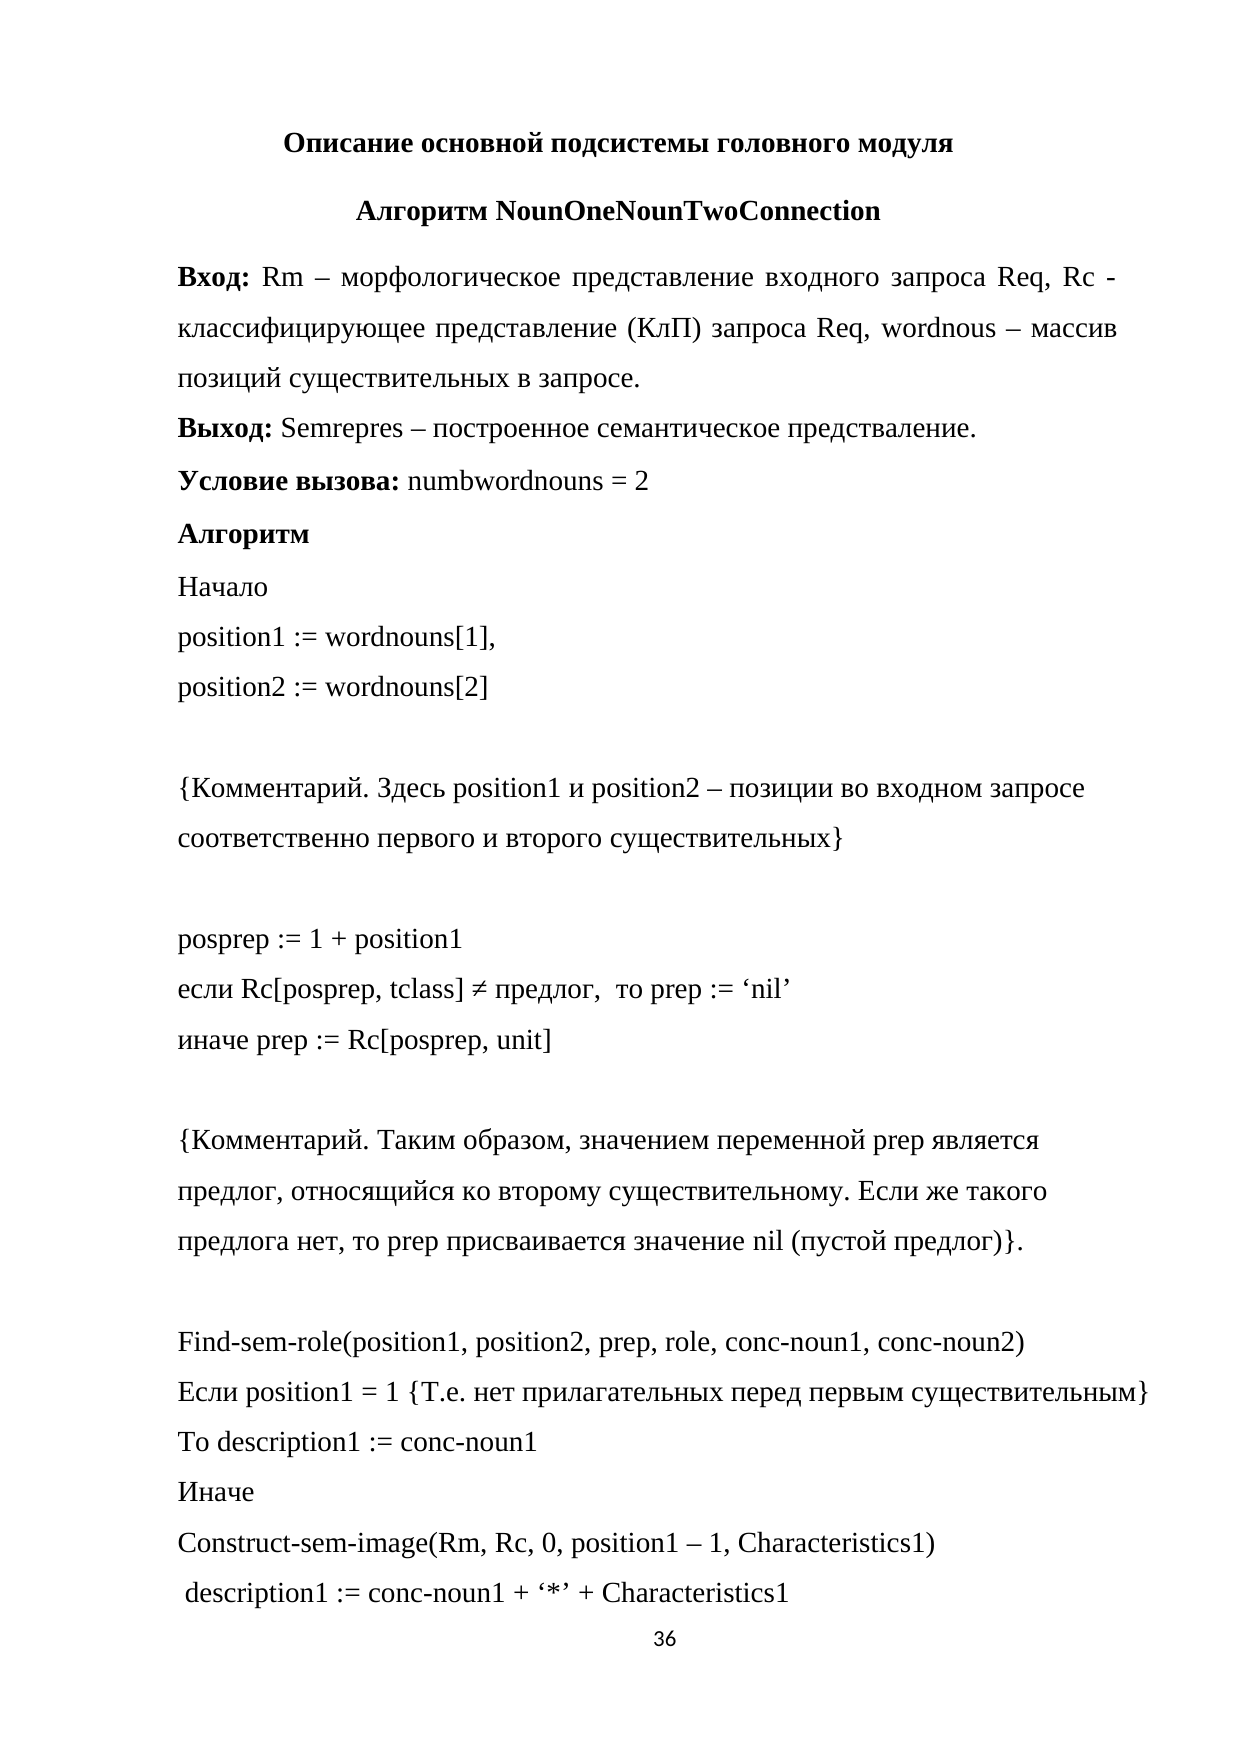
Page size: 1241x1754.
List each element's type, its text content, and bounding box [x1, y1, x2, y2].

text {Комментарий. Здесь position1 и position2 – позиции во входном запросе соответственно первого и второго существительных} [177, 770, 1152, 854]
text Если position1 = 1 {Т.е. нет прилагательных перед первым существительным} То description1 := conc-noun1 [177, 1374, 1152, 1458]
text Find-sem-role(position1, position2, prep, role, conc-noun1, conc-noun2) [177, 1324, 1152, 1357]
text posprep := 1 + position1 [177, 921, 1152, 955]
text Иначе [177, 1474, 1152, 1508]
text Начало [177, 569, 1152, 602]
text Construct-sem-image(Rm, Rc, 0, position1 – 1, Characteristics1) [177, 1525, 1152, 1558]
text если Rc[posprep, tclass] ≠ предлог, то prep := ‘nil’ [177, 971, 1152, 1005]
text Описание основной подсистемы головного модуля [177, 126, 1059, 159]
text Выход: Semrepres – построенное семантическое предстваление. [177, 411, 1152, 444]
text position2 := wordnouns[2] [177, 669, 1152, 703]
text Условие вызова: numbwordnouns = 2 [177, 463, 1152, 497]
text Вход: Rm – морфологическое представление входного запроса Req, Rc - классифицирующее представление (КлП) запроса Req, wordnous – массив позиций существительных в запросе. [177, 259, 1117, 394]
text Алгоритм [177, 516, 1152, 550]
text description1 := conc-noun1 + ‘*’ + Characteristics1 [177, 1575, 1152, 1609]
text Алгоритм NounOneNounTwoConnection [177, 193, 1059, 226]
text иначе prep := Rc[posprep, unit] [177, 1022, 1152, 1055]
text {Комментарий. Таким образом, значением переменной prep является предлог, относящийся ко второму существительному. Если же такого предлога нет, то prep присваивается значение nil (пустой предлог)}. [177, 1122, 1152, 1257]
text position1 := wordnouns[1], [177, 619, 1152, 653]
